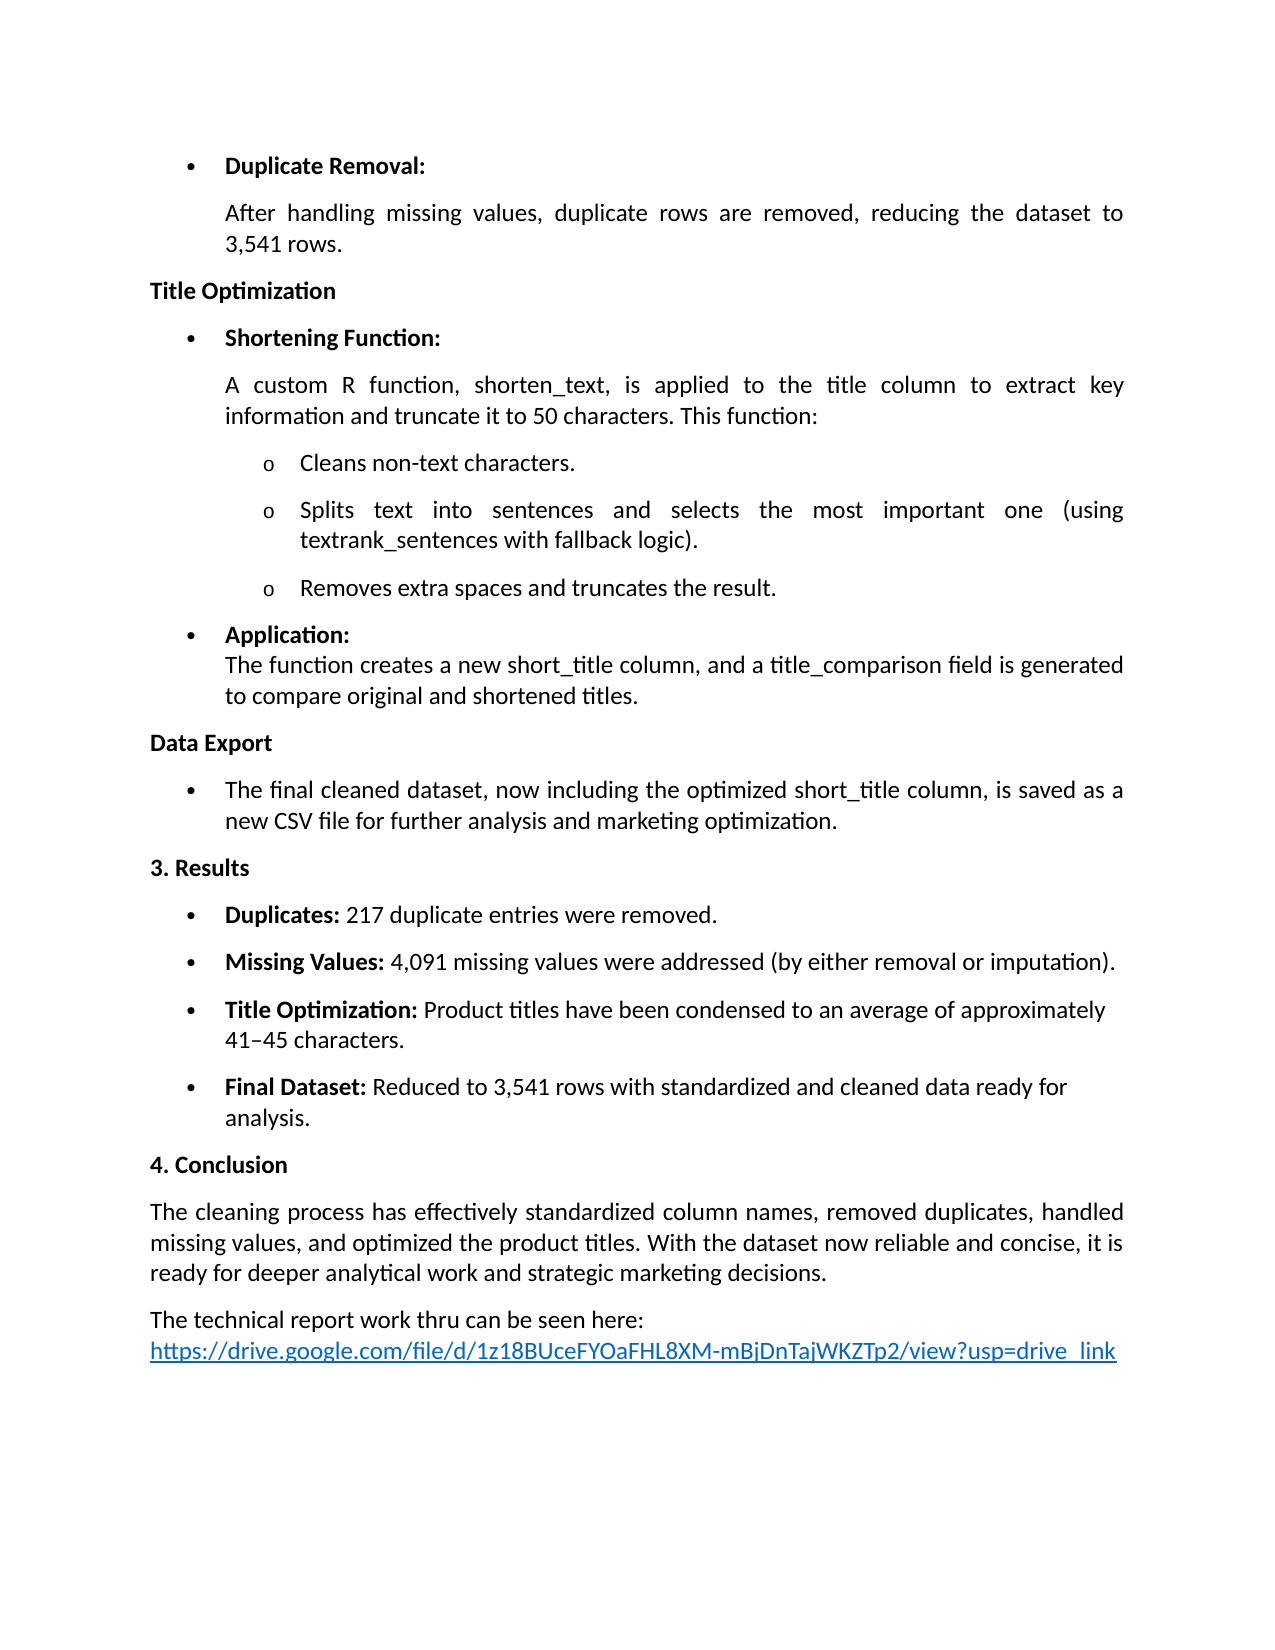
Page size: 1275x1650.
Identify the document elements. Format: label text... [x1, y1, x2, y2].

list Title Optimization: Product titles have been condensed to an average of approximately 41–45 characters. [187, 994, 1125, 1055]
text Title Optimization [150, 275, 1125, 305]
list Removes extra spaces and truncates the result. [262, 572, 1125, 602]
text The cleaning process has effectively standardized column names, removed duplicates, handled missing values, and optimized the product titles. With the dataset now reliable and concise, it is ready for deeper analytical work and strategic marketing decisions. [150, 1196, 1125, 1288]
list Duplicates: 217 duplicate entries were removed. [187, 899, 1125, 930]
text Data Export [150, 727, 1125, 758]
list Shortening Function: [187, 322, 1125, 353]
list Cleans non-text characters. [262, 447, 1125, 477]
text The technical report work thru can be seen here: https://drive.google.com/file/d/1z18BUceFYOaFHL8XM-mBjDnTajWKZTp2/view?usp=drive_link [150, 1304, 1125, 1366]
text A custom R function, shorten_text, is applied to the title column to extract key information and truncate it to 50 characters. This function: [225, 369, 1125, 430]
list Duplicate Removal: [187, 150, 1125, 181]
list Splits text into sentences and selects the most important one (using textrank_sentences with fallback logic). [262, 494, 1125, 555]
text 3. Results [150, 852, 1125, 883]
text After handling missing values, duplicate rows are removed, reducing the dataset to 3,541 rows. [225, 197, 1125, 258]
list Application: The function creates a new short_title column, and a title_comparison field is generated to compare original and shortened titles. [187, 619, 1125, 711]
list Missing Values: 4,091 missing values were addressed (by either removal or imputation). [187, 947, 1125, 977]
text 4. Conclusion [150, 1149, 1125, 1180]
list Final Dataset: Reduced to 3,541 rows with standardized and cleaned data ready for analysis. [187, 1071, 1125, 1132]
list The final cleaned dataset, now including the optimized short_title column, is saved as a new CSV file for further analysis and marketing optimization. [187, 774, 1125, 836]
